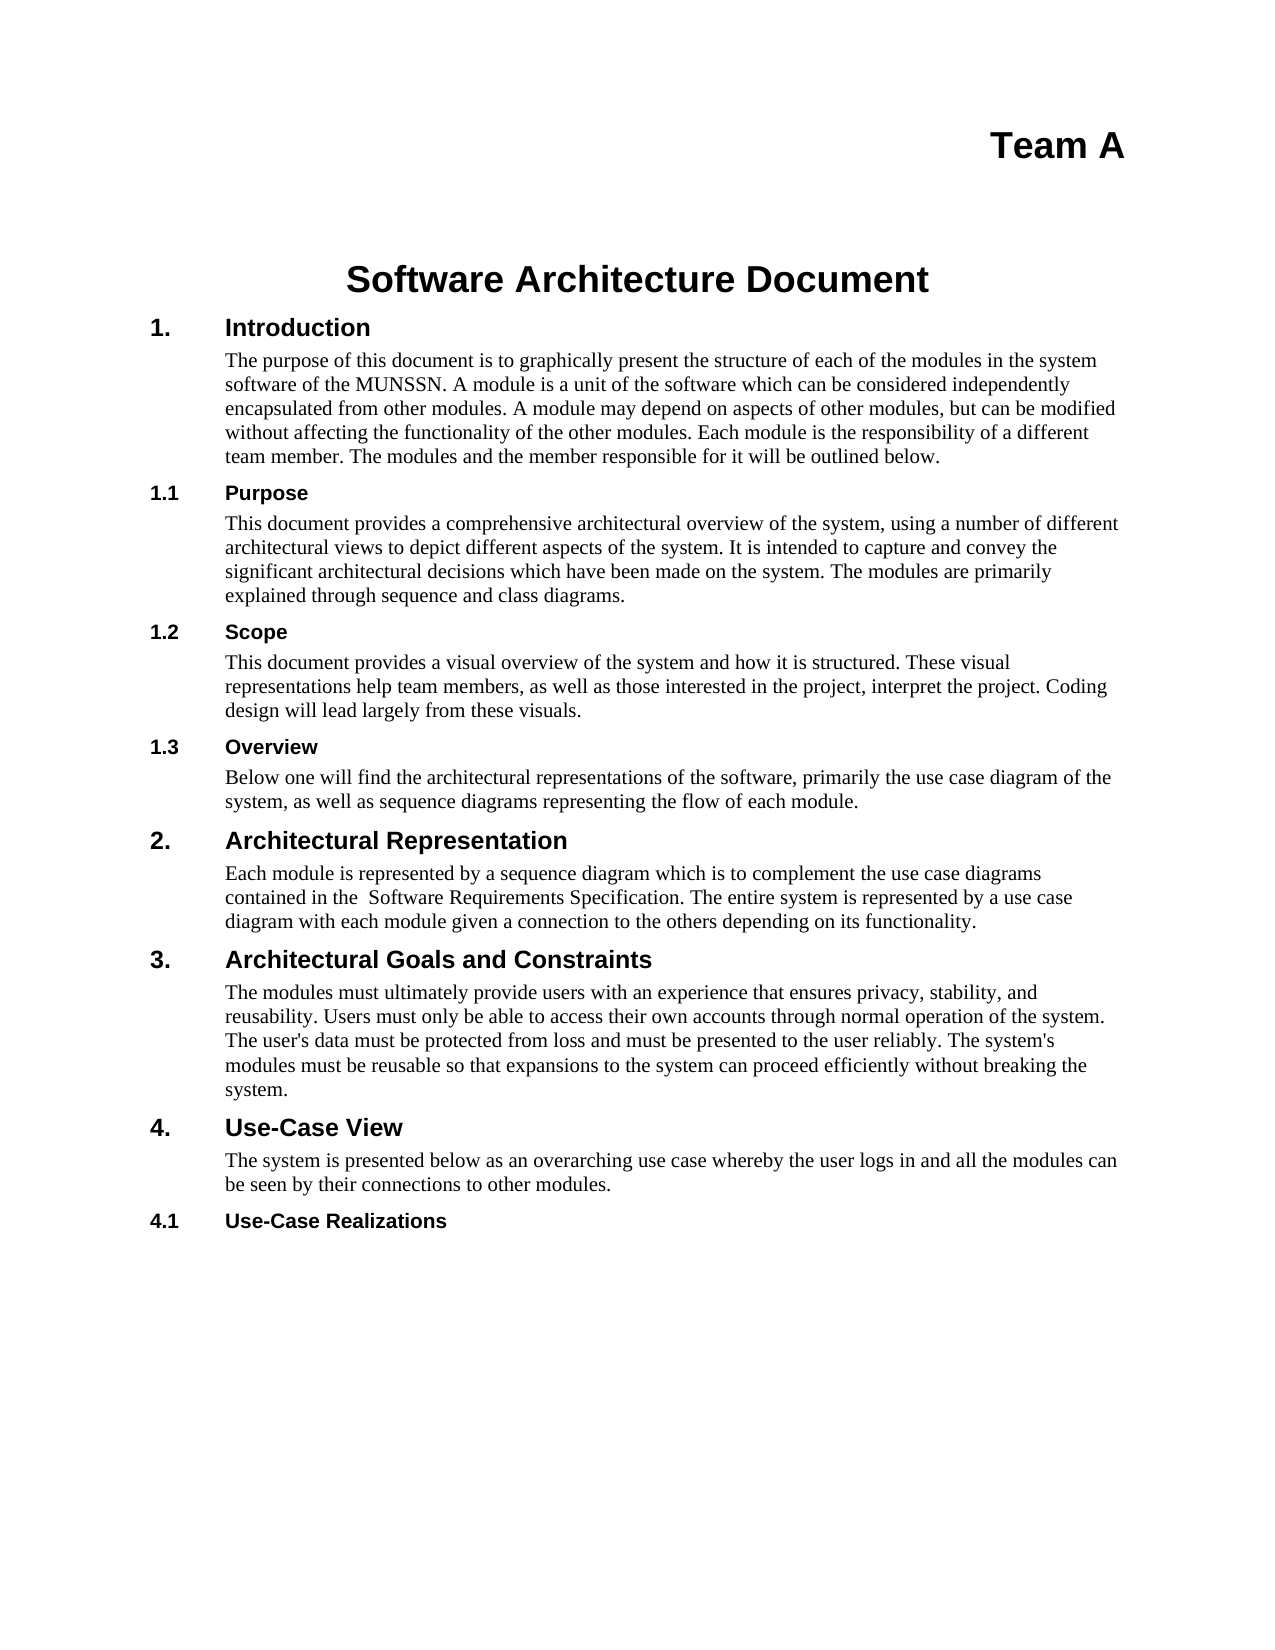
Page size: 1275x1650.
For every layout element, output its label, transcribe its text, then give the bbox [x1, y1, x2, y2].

subtitle Use-Case View [150, 1113, 1125, 1142]
subtitle Architectural Goals and Constraints [150, 945, 1125, 974]
text The purpose of this document is to graphically present the structure of each of the modules in the system software of the MUNSSN. A module is a unit of the software which can be considered independently encapsulated from other modules. A module may depend on aspects of other modules, but can be modified without affecting the functionality of the other modules. Each module is the responsibility of a different team member. The modules and the member responsible for it will be outlined below. [225, 348, 1125, 468]
text The system is presented below as an overarching use case whereby the user logs in and all the modules can be seen by their connections to other modules. [225, 1148, 1125, 1196]
text The modules must ultimately provide users with an experience that ensures privacy, stability, and reusability. Users must only be able to access their own accounts through normal operation of the system. The user's data must be protected from loss and must be presented to the user reliably. The system's modules must be reusable so that expansions to the system can proceed efficiently without breaking the system. [225, 980, 1125, 1101]
subtitle Overview [150, 735, 1125, 759]
text This document provides a comprehensive architectural overview of the system, using a number of different architectural views to depict different aspects of the system. It is intended to capture and convey the significant architectural decisions which have been made on the system. The modules are primarily explained through sequence and class diagrams. [225, 511, 1125, 607]
title Software Architecture Document [150, 257, 1125, 301]
subtitle Scope [150, 620, 1125, 644]
subtitle Introduction [150, 313, 1125, 342]
subtitle Use-Case Realizations [150, 1209, 1125, 1233]
text Below one will find the architectural representations of the software, primarily the use case diagram of the system, as well as sequence diagrams representing the flow of each module. [225, 765, 1125, 813]
subtitle Purpose [150, 481, 1125, 505]
text Each module is represented by a sequence diagram which is to complement the use case diagrams contained in the Software Requirements Specification. The entire system is represented by a use case diagram with each module given a connection to the others depending on its functionality. [225, 861, 1125, 933]
text This document provides a visual overview of the system and how it is structured. These visual representations help team members, as well as those interested in the project, interpret the project. Coding design will lead largely from these visuals. [225, 650, 1125, 722]
subtitle Architectural Representation [150, 826, 1125, 854]
